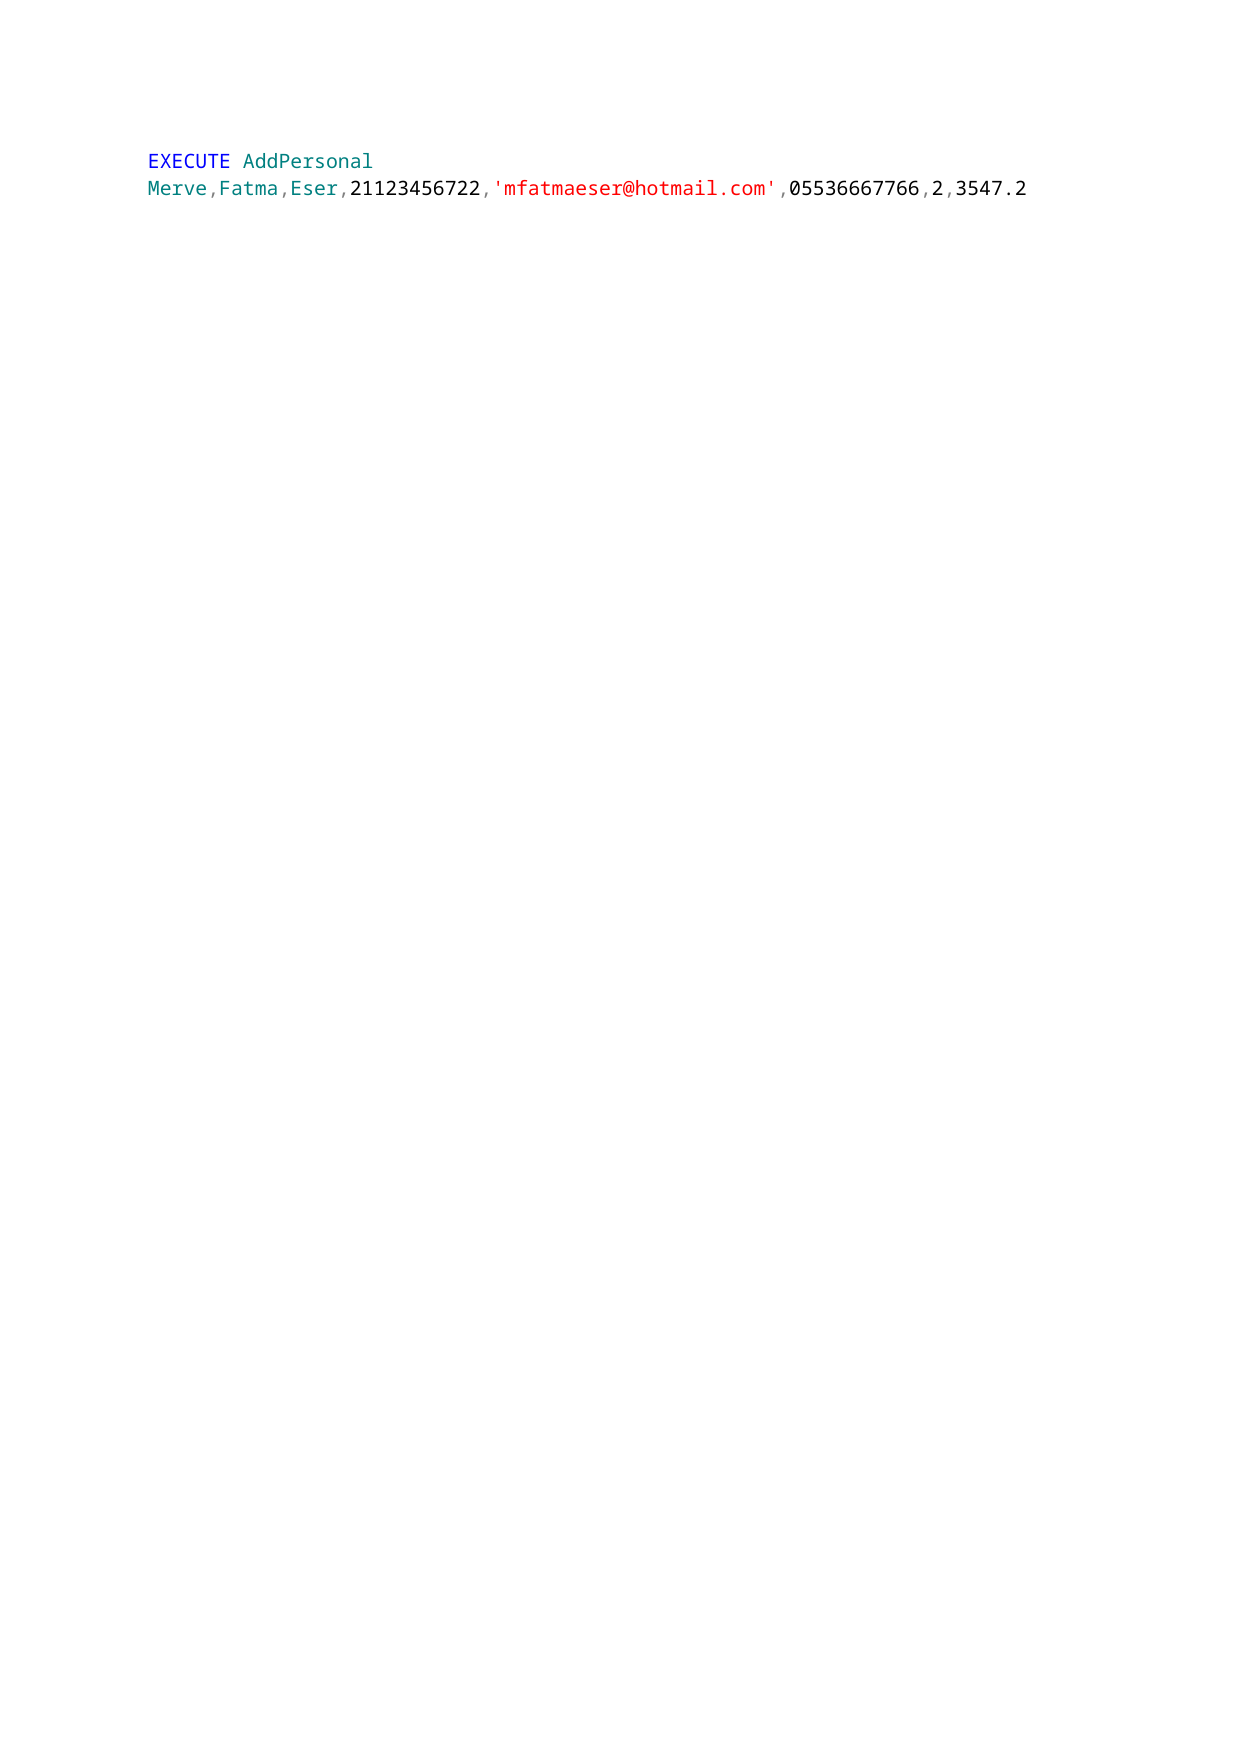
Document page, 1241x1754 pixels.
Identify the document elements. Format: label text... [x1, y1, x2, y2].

text EXECUTE AddPersonal Merve,Fatma,Eser,21123456722,'mfatmaeser@hotmail.com',05536667766,2,3547.2 [148, 148, 1093, 202]
